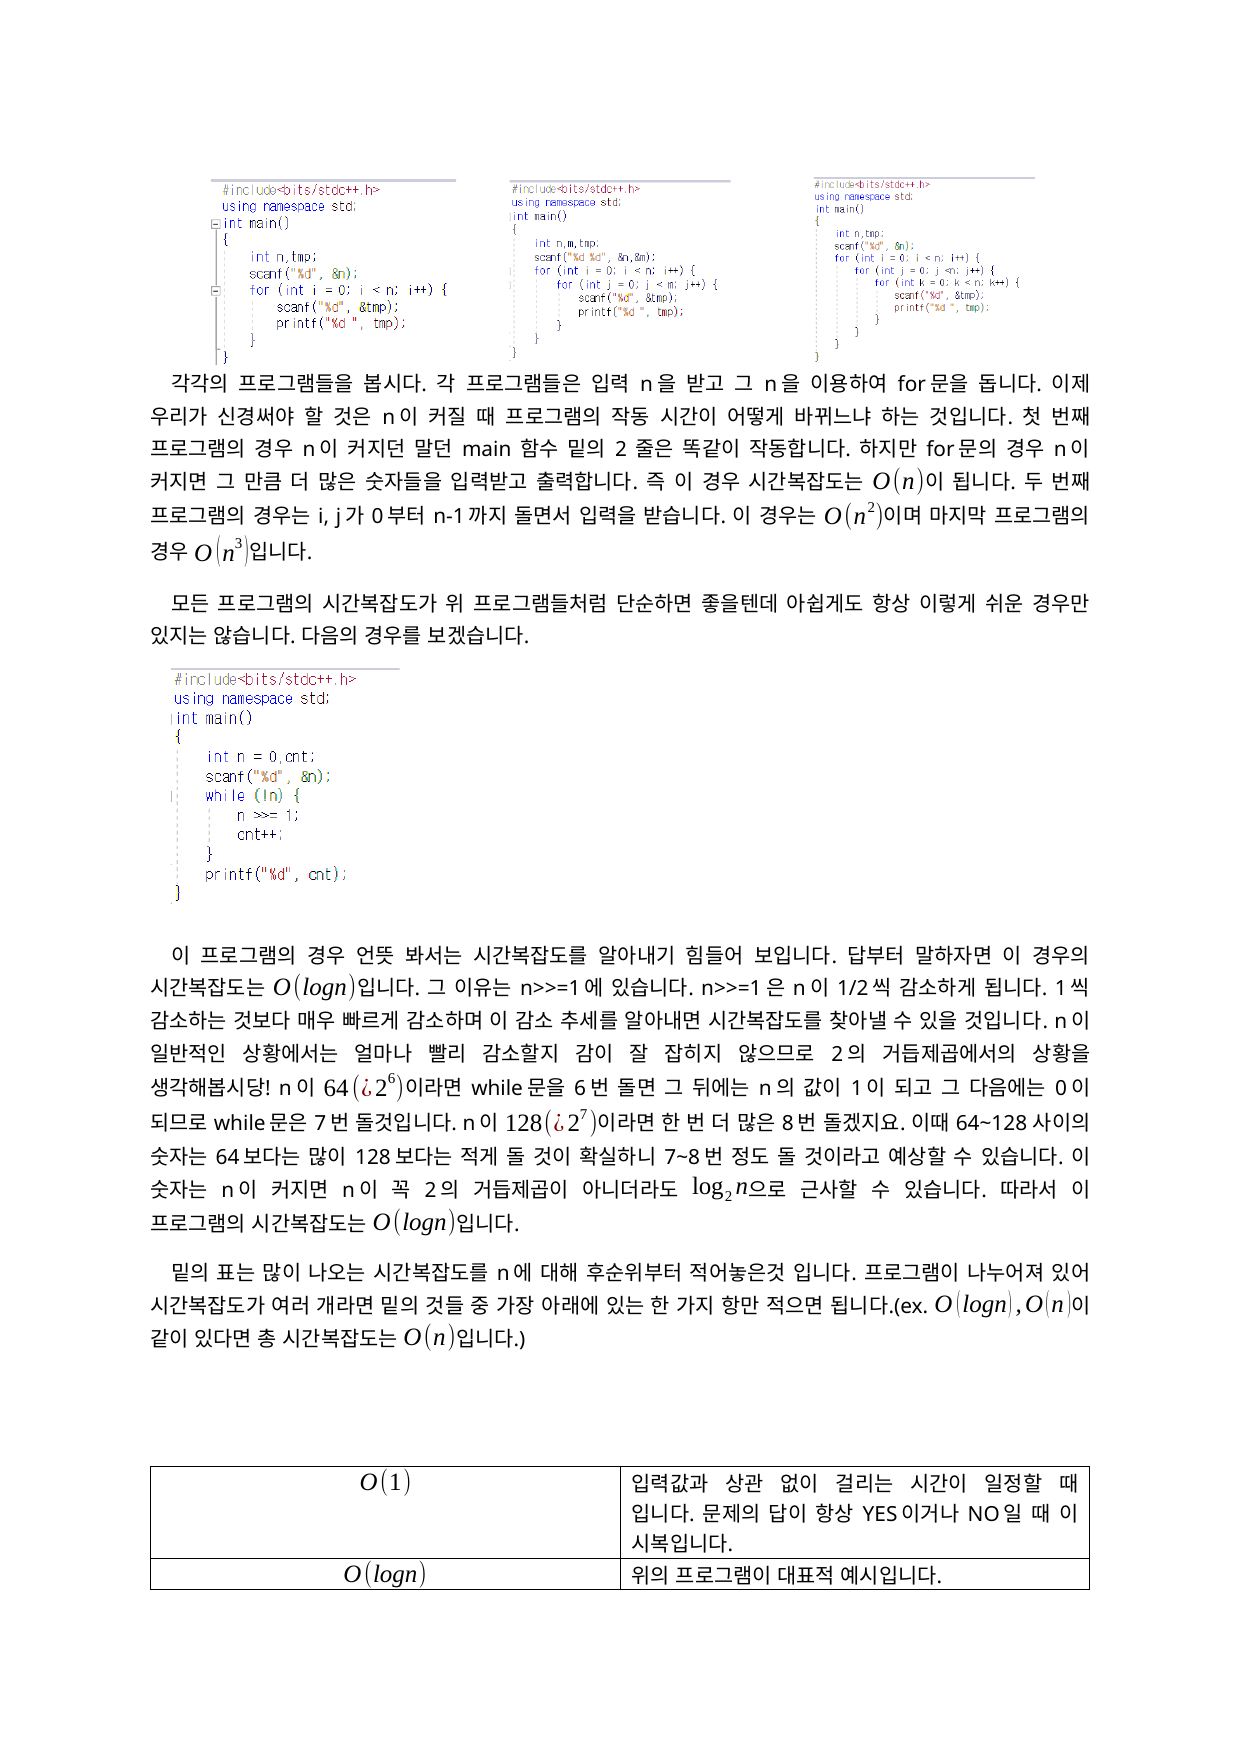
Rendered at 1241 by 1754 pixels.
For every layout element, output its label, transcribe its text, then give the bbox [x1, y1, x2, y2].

table_header 입력값과 상관 없이 걸리는 시간이 일정할 때 입니다. 문제의 답이 항상 YES이거나 NO일 때 이 시복입니다. [621, 1467, 1089, 1558]
table_cell 위의 프로그램이 대표적 예시입니다. [621, 1559, 1089, 1589]
picture [813, 177, 1035, 368]
text 이 프로그램의 경우 언뜻 봐서는 시간복잡도를 알아내기 힘들어 보입니다. 답부터 말하자면 이 경우의 시간복잡도는 입니다. 그 이유는 n>>=1에 있습니다. n>>=1은 n이 1/2씩 감소하게 됩니다. 1씩 감소하는 것보다 매우 빠르게 감소하며 이 감소 추세를 알아내면 시간복잡도를 찾아낼 수 있을 것입니다. n이 일반적인 상황에서는 얼마나 빨리 감소할지 감이 잘 잡히지 않으므로 2의 거듭제곱에서의 상황을 생각해봅시당! n이 이라면 while문을 6번 돌면 그 뒤에는 n의 값이 1이 되고 그 다음에는 0이 되므로 while문은 7번 돌것입니다. n이 이라면 한 번 더 많은 8번 돌겠지요. 이때 64~128 사이의 숫자는 64보다는 많이 128보다는 적게 돌 것이 확실하니 7~8번 정도 돌 것이라고 예상할 수 있습니다. 이 숫자는 n이 커지면 n이 꼭 2의 거듭제곱이 아니더라도 으로 근사할 수 있습니다. 따라서 이 프로그램의 시간복잡도는 입니다. [150, 939, 1090, 1237]
picture [170, 668, 400, 921]
text 밑의 표는 많이 나오는 시간복잡도를 n에 대해 후순위부터 적어놓은것 입니다. 프로그램이 나누어져 있어 시간복잡도가 여러 개라면 밑의 것들 중 가장 아래에 있는 한 가지 항만 적으면 됩니다.(ex. 이 같이 있다면 총 시간복잡도는 입니다.) [150, 1256, 1090, 1352]
picture [210, 178, 457, 365]
picture [509, 176, 731, 363]
table_header [151, 1467, 620, 1558]
text 모든 프로그램의 시간복잡도가 위 프로그램들처럼 단순하면 좋을텐데 아쉽게도 항상 이렇게 쉬운 경우만 있지는 않습니다. 다음의 경우를 보겠습니다. [150, 587, 1090, 650]
table_cell [151, 1559, 620, 1589]
